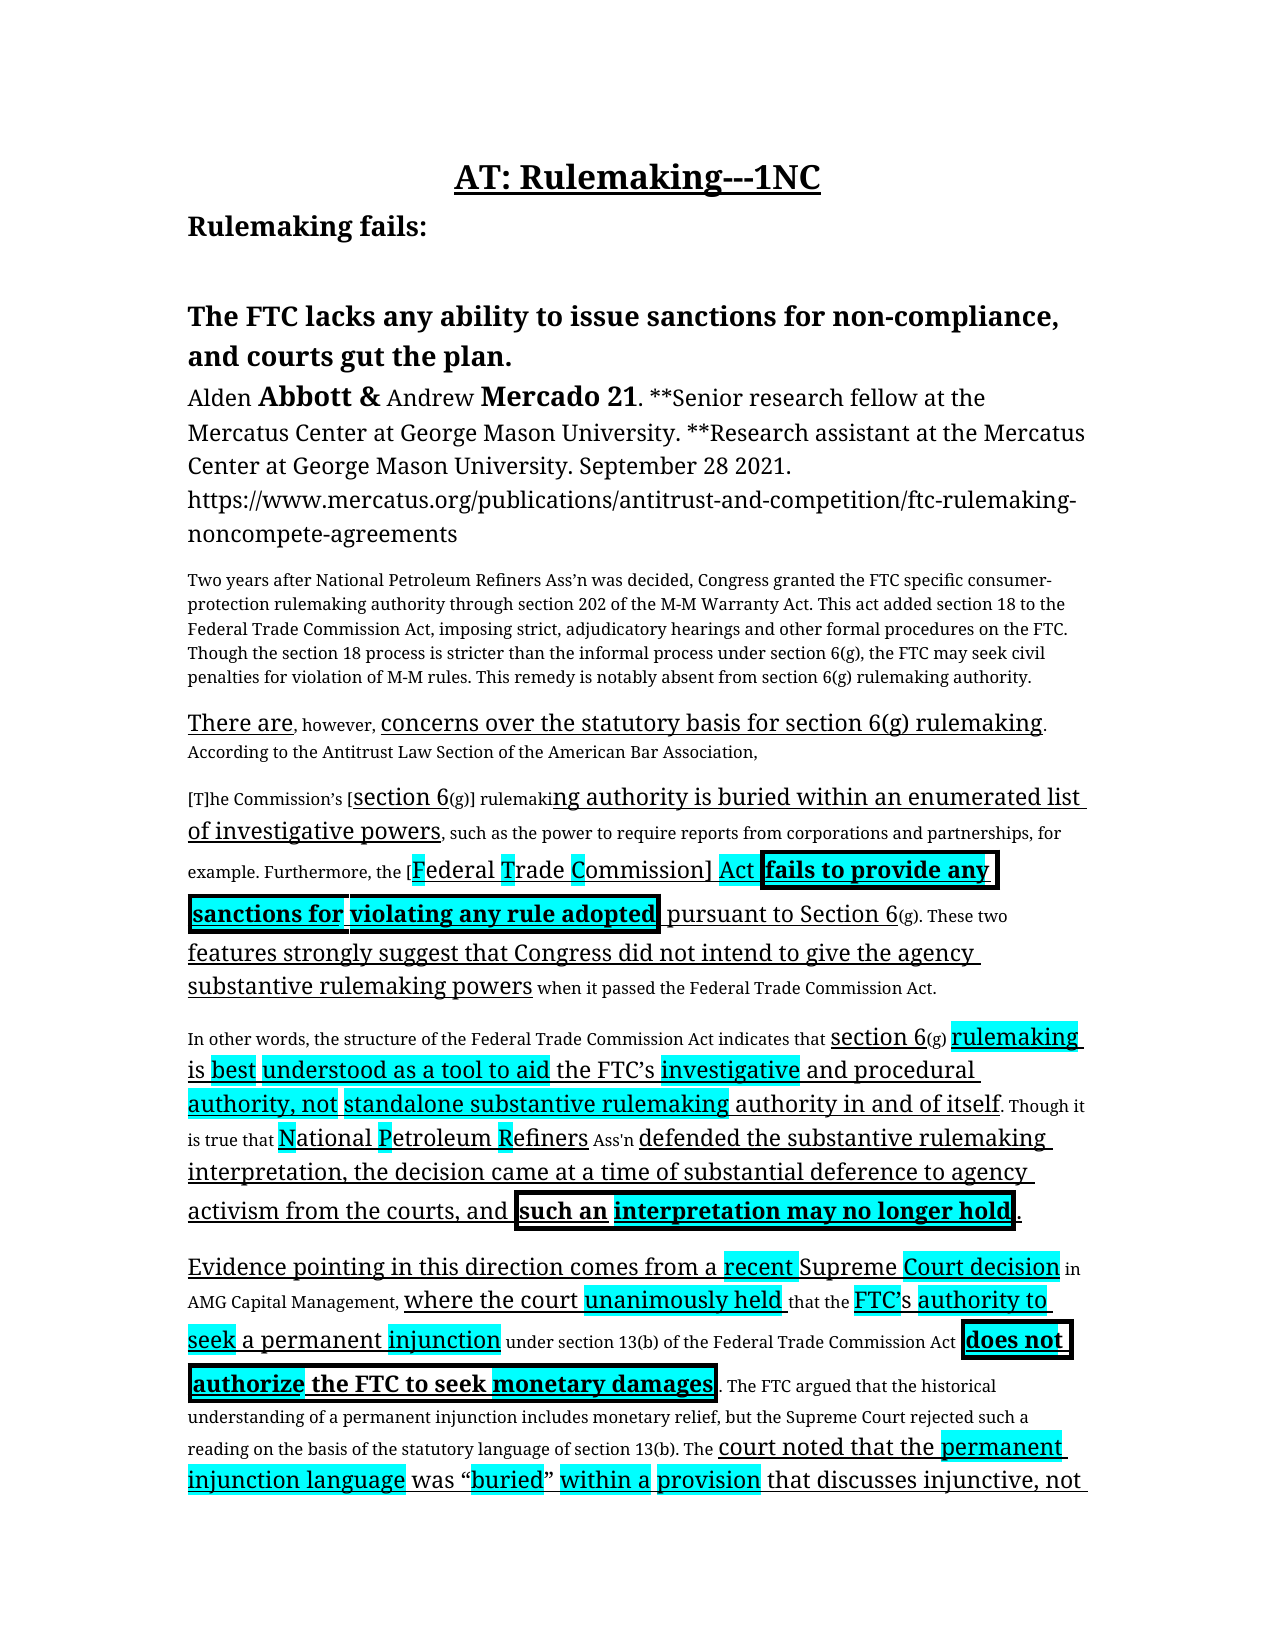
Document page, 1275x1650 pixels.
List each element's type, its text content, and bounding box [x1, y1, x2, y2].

text [T]he Commission’s [section 6(g)] rulemaking authority is buried within an enumerated list of investigative powers, such as the power to require reports from corporations and partnerships, for example. Furthermore, the [Federal Trade Commission] Act fails to provide any sanctions for violating any rule adopted pursuant to Section 6(g). These two features strongly suggest that Congress did not intend to give the agency substantive rulemaking powers when it passed the Federal Trade Commission Act. [187, 781, 1087, 1002]
text There are, however, concerns over the statutory basis for section 6(g) rulemaking. According to the Antitrust Law Section of the American Bar Association, [187, 707, 1087, 763]
text Two years after National Petroleum Refiners Ass’n was decided, Congress granted the FTC specific consumer-protection rulemaking authority through section 202 of the M-M Warranty Act. This act added section 18 to the Federal Trade Commission Act, imposing strict, adjudicatory hearings and other formal procedures on the FTC. Though the section 18 process is stricter than the informal process under section 6(g), the FTC may seek civil penalties for violation of M-M rules. This remedy is notably absent from section 6(g) rulemaking authority. [187, 568, 1087, 689]
text In other words, the structure of the Federal Trade Commission Act indicates that section 6(g) rulemaking is best understood as a tool to aid the FTC’s investigative and procedural authority, not standalone substantive rulemaking authority in and of itself. Though it is true that National Petroleum Refiners Ass'n defended the substantive rulemaking interpretation, the decision came at a time of substantial deference to agency activism from the courts, and such an interpretation may no longer hold. [187, 1021, 1087, 1231]
subtitle The FTC lacks any ability to issue sanctions for non-compliance, and courts gut the plan. [187, 297, 1087, 374]
subtitle AT: Rulemaking---1NC [187, 154, 1087, 199]
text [187, 1251, 1087, 1491]
subtitle Rulemaking fails: [187, 207, 1087, 244]
text Alden Abbott & Andrew Mercado 21. **Senior research fellow at the Mercatus Center at George Mason University. **Research assistant at the Mercatus Center at George Mason University. September 28 2021. https://www.mercatus.org/publications/antitrust-and-competition/ftc-rulemaking-noncompete-agreements [187, 377, 1087, 549]
